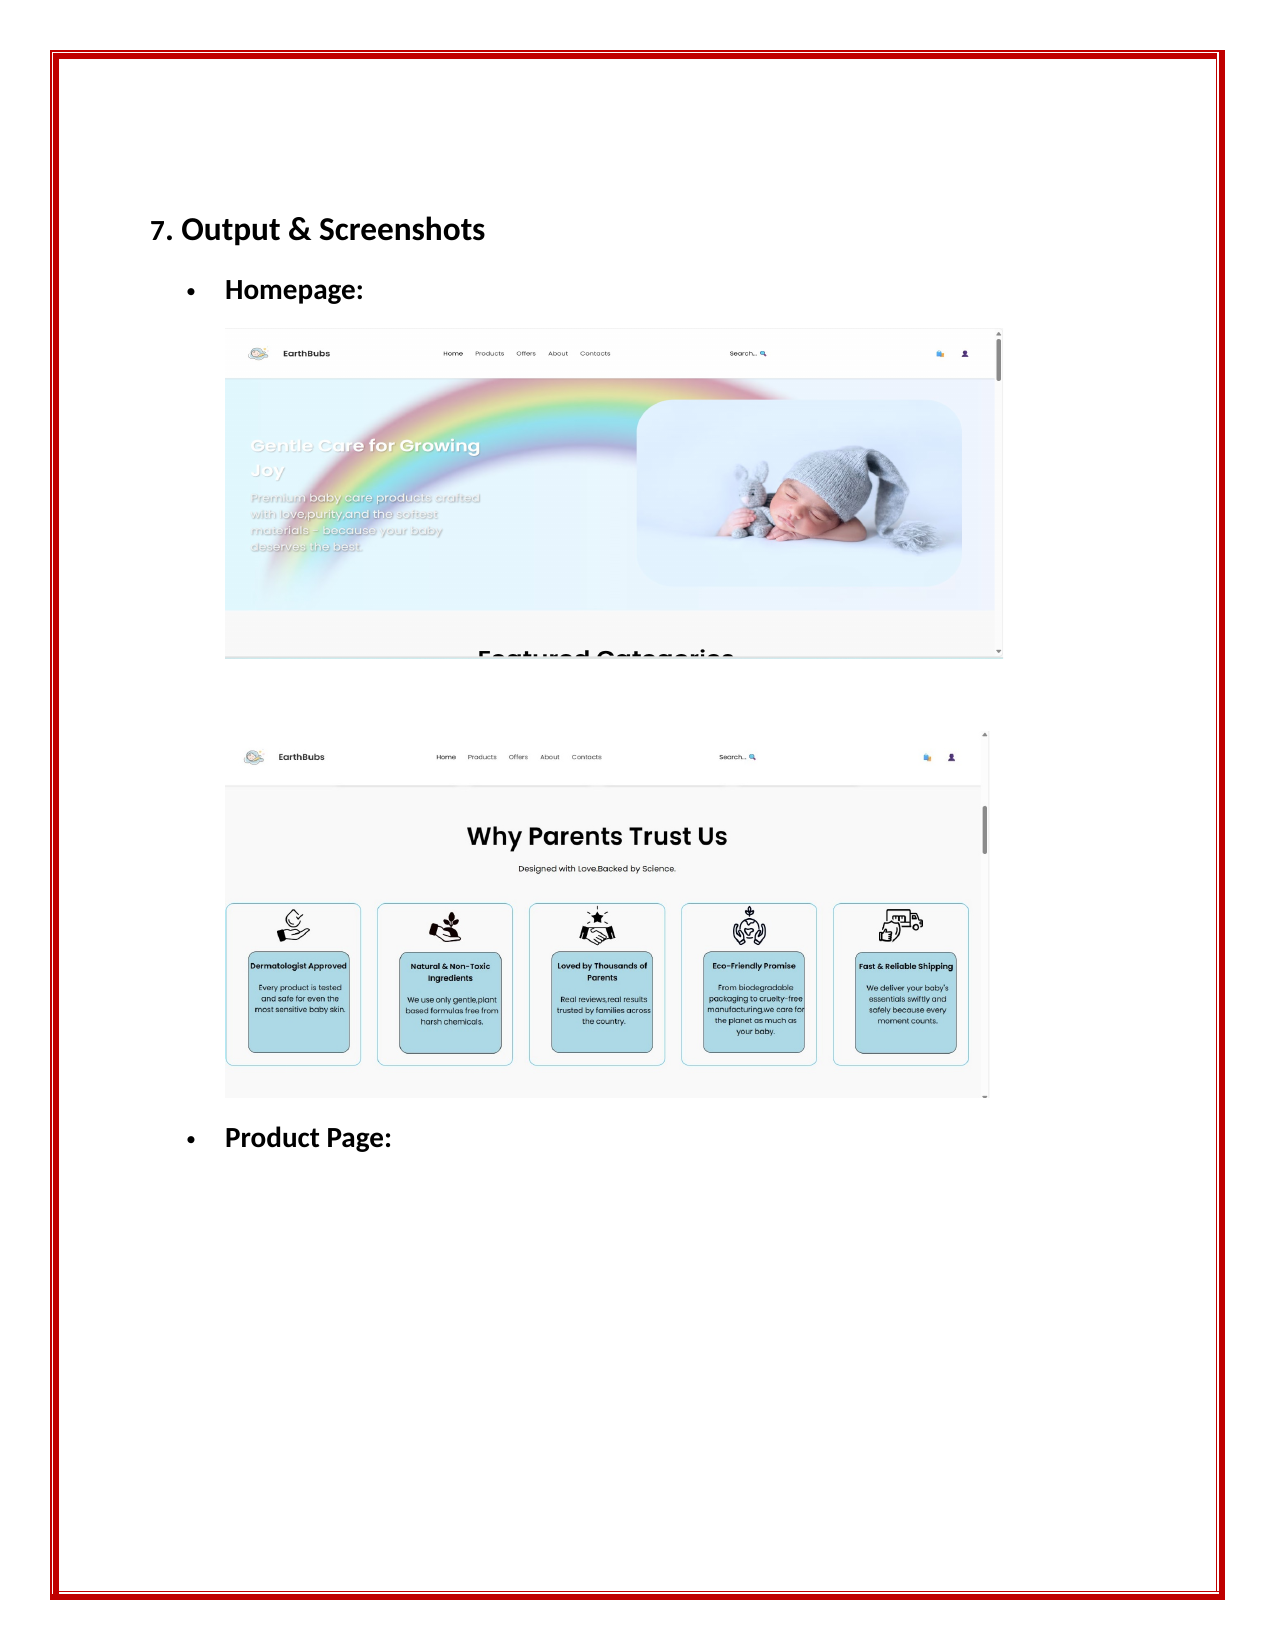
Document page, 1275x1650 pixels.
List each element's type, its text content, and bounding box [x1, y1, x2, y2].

list Product Page: [187, 1119, 1125, 1155]
text 7. Output & Screenshots [150, 208, 1125, 248]
picture [225, 328, 1004, 659]
list Homepage: [187, 271, 1125, 307]
picture [225, 731, 990, 1098]
